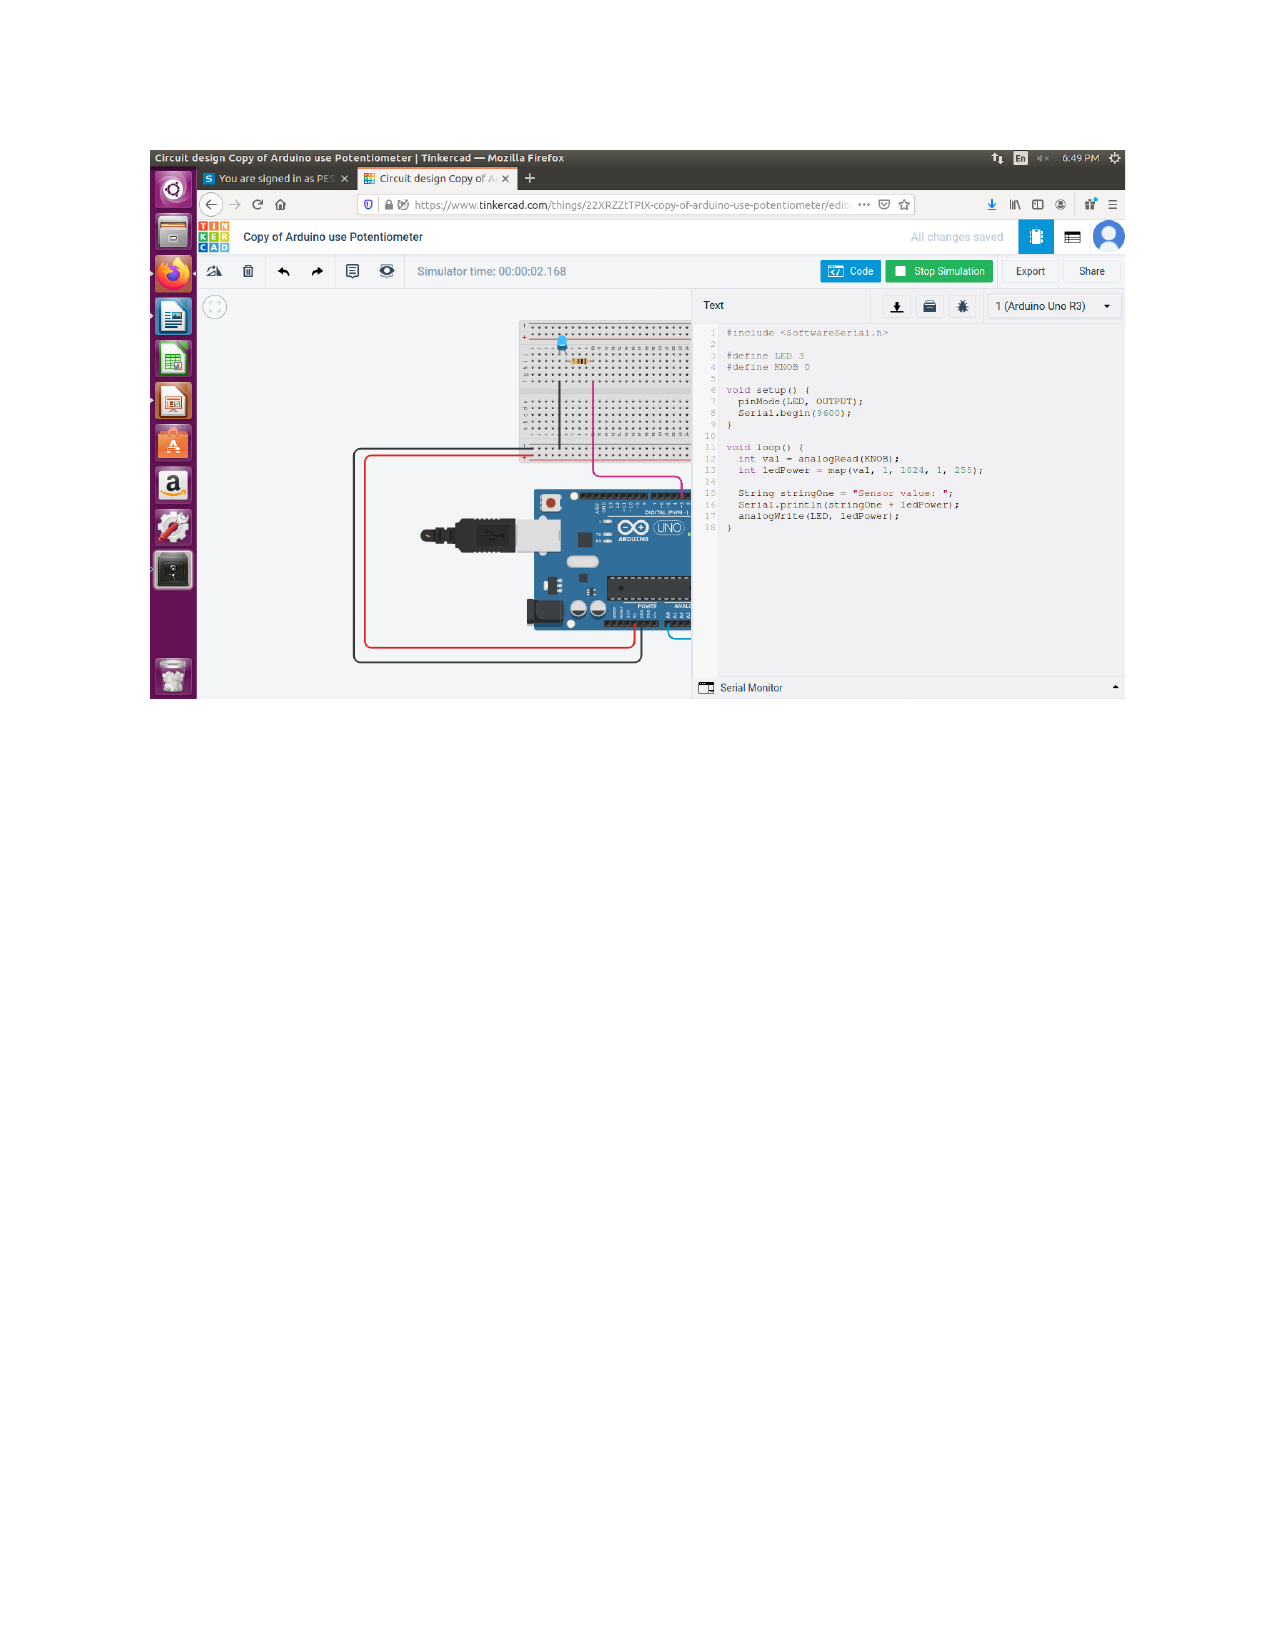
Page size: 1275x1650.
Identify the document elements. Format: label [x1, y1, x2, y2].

picture [150, 150, 1125, 699]
